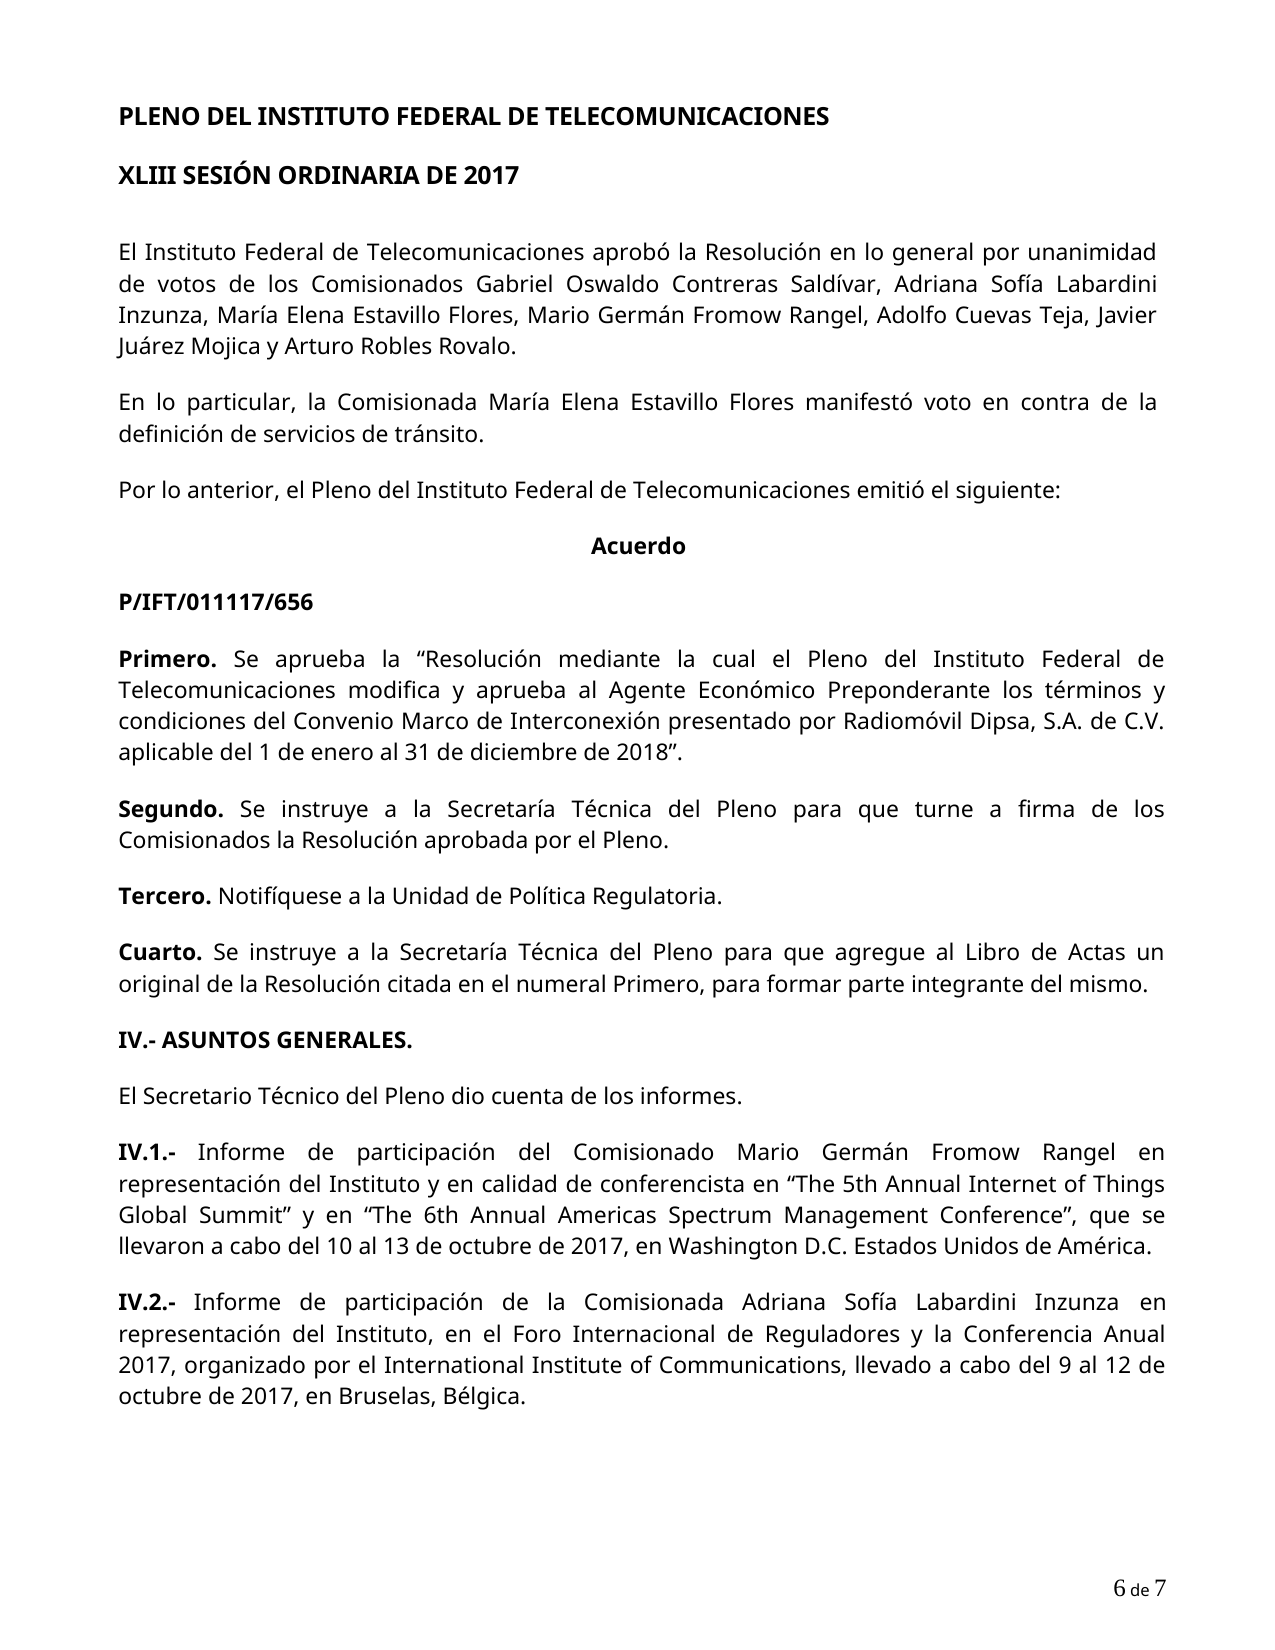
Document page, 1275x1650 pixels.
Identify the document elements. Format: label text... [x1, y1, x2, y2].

text El Instituto Federal de Telecomunicaciones aprobó la Resolución en lo general por unanimidad de votos de los Comisionados Gabriel Oswaldo Contreras Saldívar, Adriana Sofía Labardini Inzunza, María Elena Estavillo Flores, Mario Germán Fromow Rangel, Adolfo Cuevas Teja, Javier Juárez Mojica y Arturo Robles Rovalo. [118, 236, 1159, 361]
text IV.1.- Informe de participación del Comisionado Mario Germán Fromow Rangel en representación del Instituto y en calidad de conferencista en “The 5th Annual Internet of Things Global Summit” y en “The 6th Annual Americas Spectrum Management Conference”, que se llevaron a cabo del 10 al 13 de octubre de 2017, en Washington D.C. Estados Unidos de América. [118, 1136, 1166, 1261]
text Segundo. Se instruye a la Secretaría Técnica del Pleno para que turne a firma de los Comisionados la Resolución aprobada por el Pleno. [118, 792, 1166, 855]
text P/IFT/011117/656 [118, 586, 1166, 617]
text Cuarto. Se instruye a la Secretaría Técnica del Pleno para que agregue al Libro de Actas un original de la Resolución citada en el numeral Primero, para formar parte integrante del mismo. [118, 936, 1166, 999]
text Tercero. Notifíquese a la Unidad de Política Regulatoria. [118, 880, 1166, 911]
subtitle IV.- ASUNTOS GENERALES. [118, 1024, 1166, 1055]
text El Secretario Técnico del Pleno dio cuenta de los informes. [118, 1080, 1166, 1111]
text Acuerdo [118, 530, 1159, 561]
list Primero. Se aprueba la “Resolución mediante la cual el Pleno del Instituto Federal de Telecomunicaciones modifica y aprueba al Agente Económico Preponderante los términos y condiciones del Convenio Marco de Interconexión presentado por Radiomóvil Dipsa, S.A. de C.V. aplicable del 1 de enero al 31 de diciembre de 2018”. [118, 642, 1166, 767]
text Por lo anterior, el Pleno del Instituto Federal de Telecomunicaciones emitió el siguiente: [118, 474, 1159, 505]
text En lo particular, la Comisionada María Elena Estavillo Flores manifestó voto en contra de la definición de servicios de tránsito. [118, 386, 1159, 449]
text IV.2.- Informe de participación de la Comisionada Adriana Sofía Labardini Inzunza en representación del Instituto, en el Foro Internacional de Reguladores y la Conferencia Anual 2017, organizado por el International Institute of Communications, llevado a cabo del 9 al 12 de octubre de 2017, en Bruselas, Bélgica. [118, 1286, 1166, 1411]
